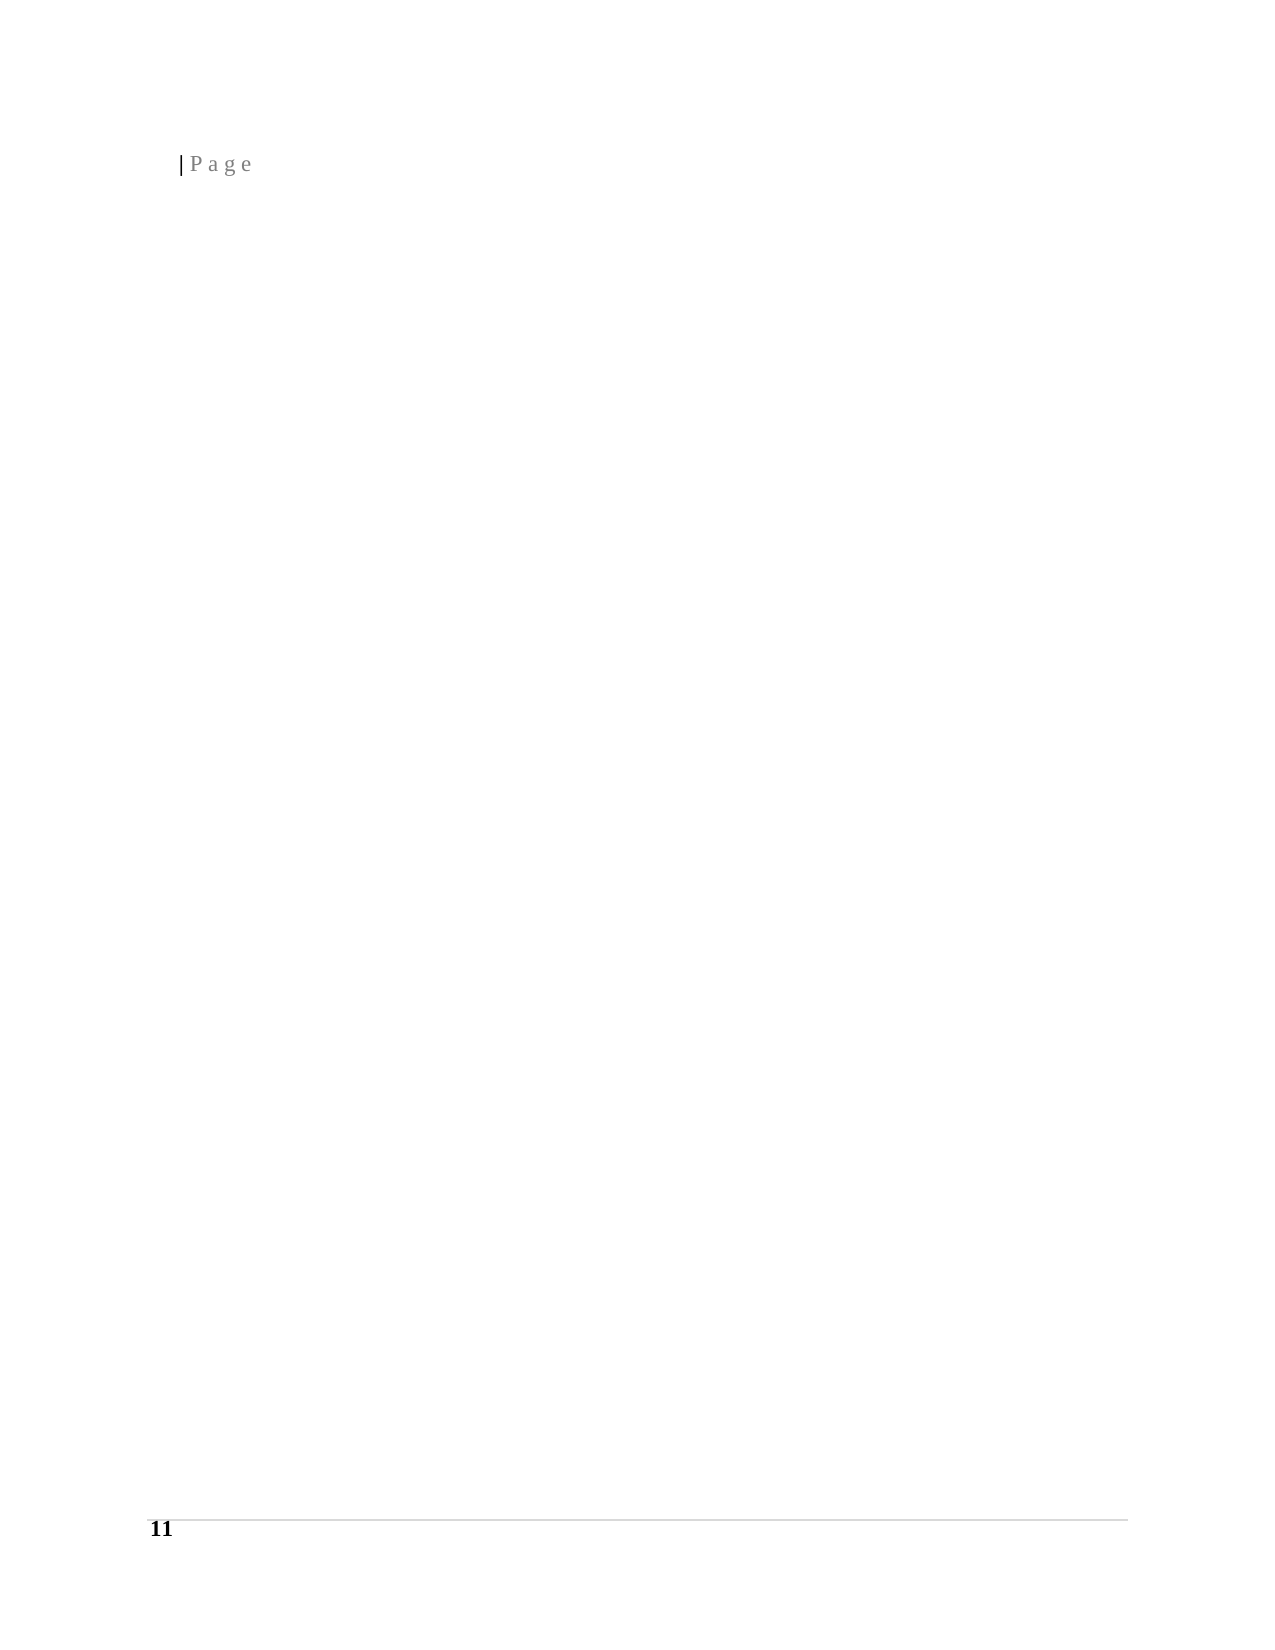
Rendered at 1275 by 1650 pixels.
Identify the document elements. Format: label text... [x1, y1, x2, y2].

text | P a g e [173, 150, 1124, 176]
